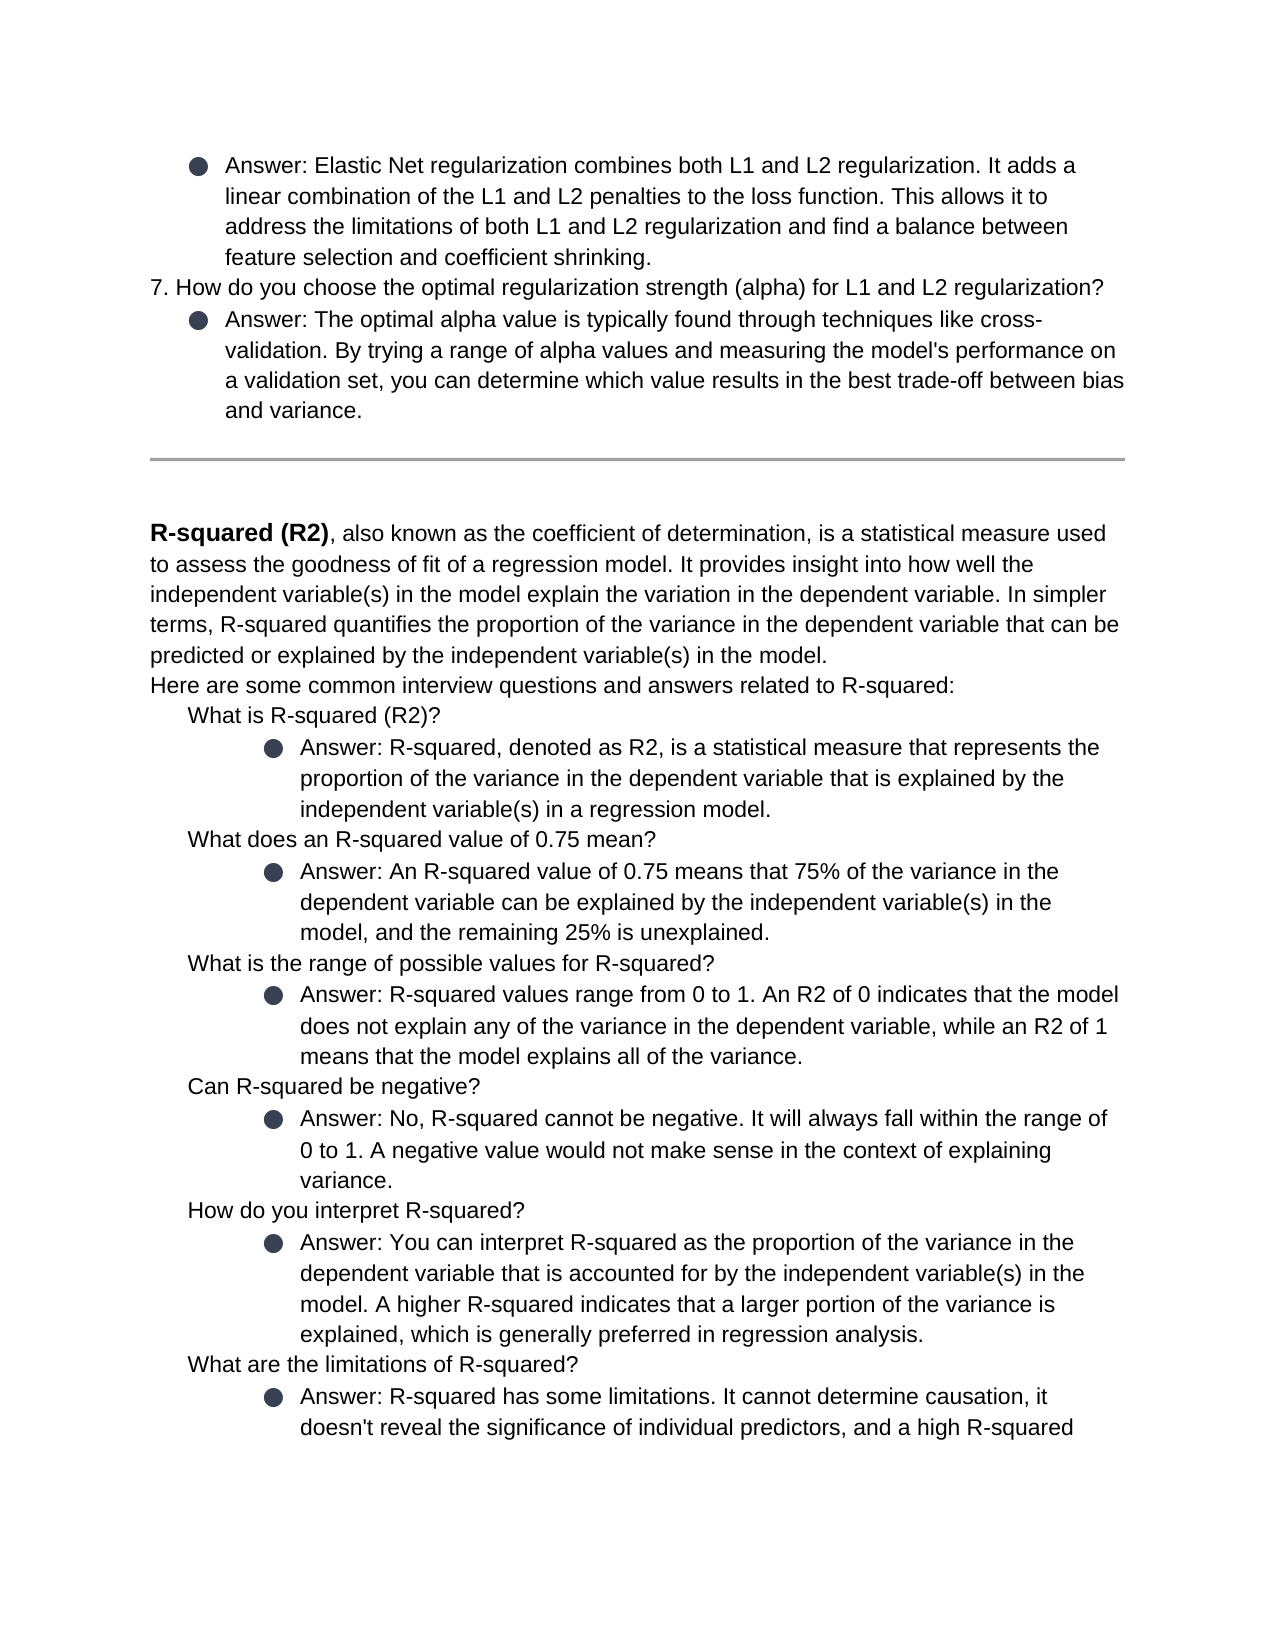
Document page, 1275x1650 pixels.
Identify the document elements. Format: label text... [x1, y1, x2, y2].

list How do you interpret R-squared? [187, 1197, 1125, 1223]
list What is R-squared (R2)? [187, 702, 1125, 728]
list Answer: An R-squared value of 0.75 means that 75% of the variance in the dependent variable can be explained by the independent variable(s) in the model, and the remaining 25% is unexplained. [262, 856, 1125, 946]
list Answer: No, R-squared cannot be negative. It will always fall within the range of 0 to 1. A negative value would not make sense in the context of explaining variance. [262, 1103, 1125, 1193]
list Answer: R-squared values range from 0 to 1. An R2 of 0 indicates that the model does not explain any of the variance in the dependent variable, while an R2 of 1 means that the model explains all of the variance. [262, 980, 1125, 1069]
list What does an R-squared value of 0.75 mean? [187, 826, 1125, 852]
list Answer: Elastic Net regularization combines both L1 and L2 regularization. It adds a linear combination of the L1 and L2 penalties to the loss function. This allows it to address the limitations of both L1 and L2 regularization and find a balance between feature selection and coefficient shrinking. [187, 150, 1125, 270]
list Answer: The optimal alpha value is typically found through techniques like cross-validation. By trying a range of alpha values and measuring the model's performance on a validation set, you can determine which value results in the best trade-off between bias and variance. [187, 304, 1125, 424]
text 7. How do you choose the optimal regularization strength (alpha) for L1 and L2 regularization? [150, 274, 1125, 300]
list Answer: R-squared, denoted as R2, is a statistical measure that represents the proportion of the variance in the dependent variable that is explained by the independent variable(s) in a regression model. [262, 732, 1125, 822]
list Answer: You can interpret R-squared as the proportion of the variance in the dependent variable that is accounted for by the independent variable(s) in the model. A higher R-squared indicates that a larger portion of the variance is explained, which is generally preferred in regression analysis. [262, 1227, 1125, 1347]
text Here are some common interview questions and answers related to R-squared: [150, 672, 1125, 698]
list Can R-squared be negative? [187, 1073, 1125, 1099]
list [262, 1381, 1125, 1441]
list What are the limitations of R-squared? [187, 1351, 1125, 1377]
list What is the range of possible values for R-squared? [187, 949, 1125, 976]
text R-squared (R2), also known as the coefficient of determination, is a statistical measure used to assess the goodness of fit of a regression model. It provides insight into how well the independent variable(s) in the model explain the variation in the dependent variable. In simpler terms, R-squared quantifies the proportion of the variance in the dependent variable that can be predicted or explained by the independent variable(s) in the model. [150, 518, 1125, 668]
